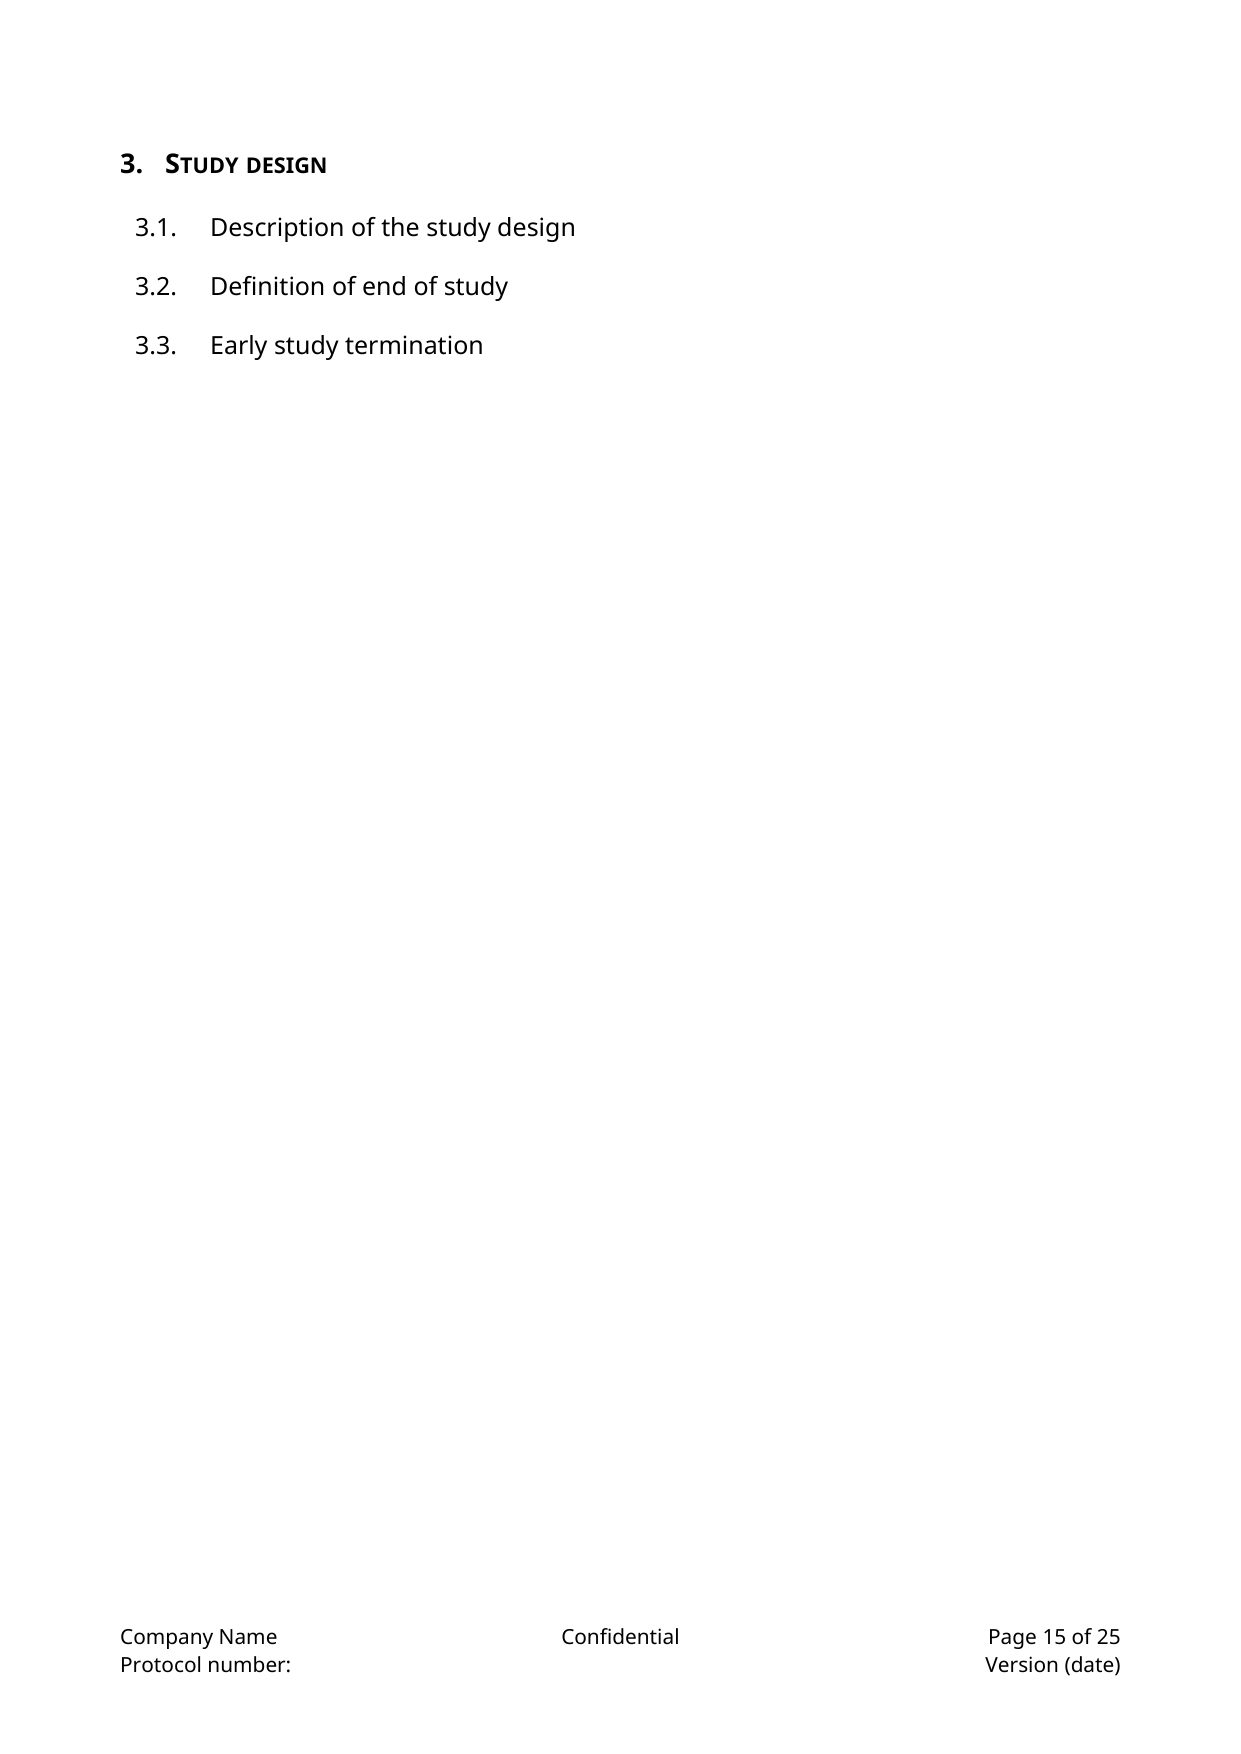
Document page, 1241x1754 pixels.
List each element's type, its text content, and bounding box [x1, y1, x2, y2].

subtitle Study design [120, 145, 1120, 182]
subtitle Definition of end of study [135, 269, 1120, 303]
subtitle Description of the study design [135, 210, 1120, 244]
subtitle Early study termination [135, 328, 1120, 362]
